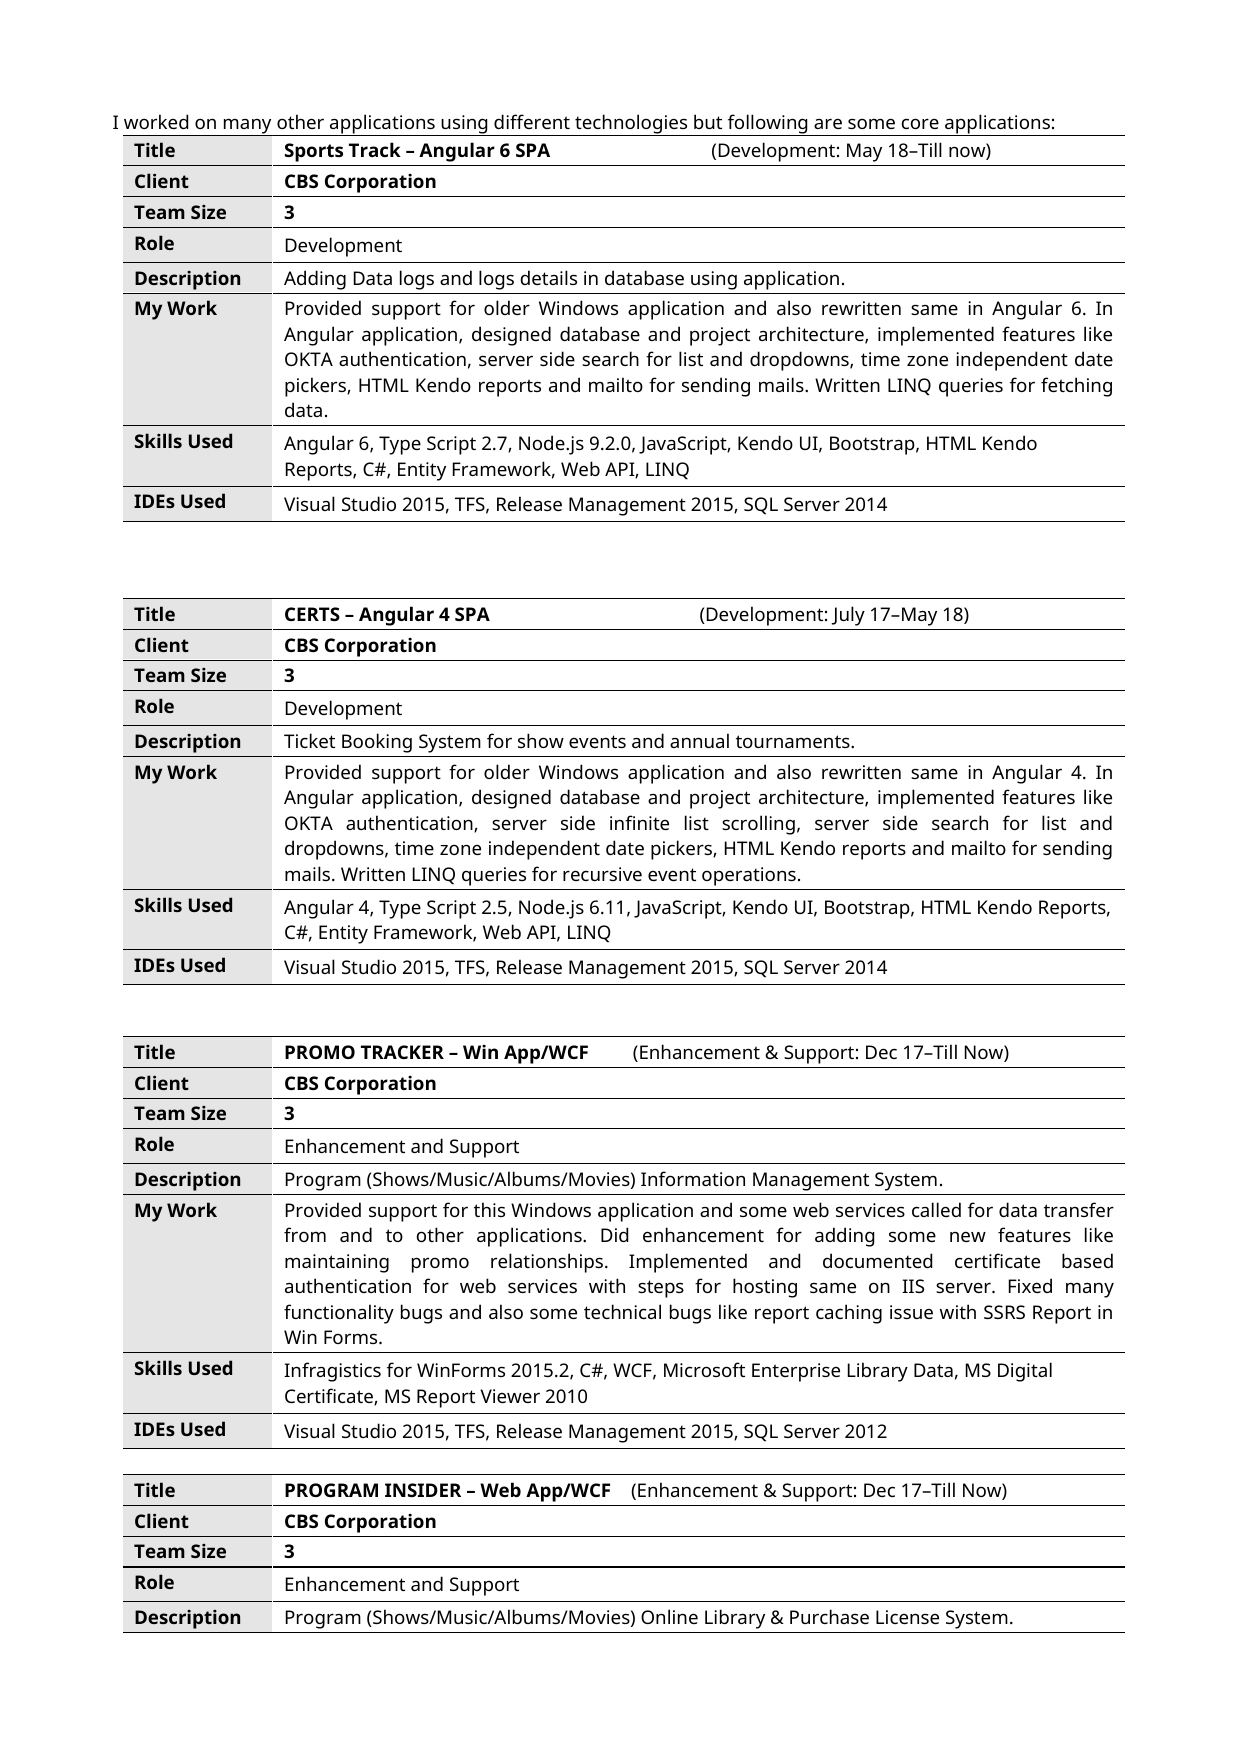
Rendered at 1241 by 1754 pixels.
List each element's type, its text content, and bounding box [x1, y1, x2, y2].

table_cell Team Size [123, 661, 272, 690]
table_cell IDEs Used [123, 1414, 272, 1448]
table_cell Enhancement and Support [273, 1568, 1125, 1601]
table_cell CBS Corporation [273, 166, 1125, 196]
table_cell Ticket Booking System for show events and annual tournaments. [273, 726, 1125, 756]
table_cell Client [123, 166, 272, 196]
table_header Sports Track – Angular 6 SPA (Development: May 18–Till now) [273, 136, 1125, 165]
table_cell My Work [123, 1195, 272, 1352]
table_header PROMO TRACKER – Win App/WCF (Enhancement & Support: Dec 17–Till Now) [273, 1037, 1125, 1067]
table_cell Program (Shows/Music/Albums/Movies) Information Management System. [273, 1164, 1125, 1194]
table_cell Team Size [123, 1537, 272, 1566]
table_cell Provided support for older Windows application and also rewritten same in Angular 4. In Angular application, designed database and project architecture, implemented features like OKTA authentication, server side infinite list scrolling, server side search for list and dropdowns, time zone independent date pickers, HTML Kendo reports and mailto for sending mails. Written LINQ queries for recursive event operations. [273, 757, 1125, 889]
table_cell Skills Used [123, 890, 272, 949]
table_cell 3 [273, 197, 1125, 227]
table_cell Role [123, 1129, 272, 1163]
table_cell Role [123, 691, 272, 725]
table_cell Development [273, 228, 1125, 262]
table_cell My Work [123, 757, 272, 889]
table_cell Team Size [123, 1099, 272, 1128]
table_header CERTS – Angular 4 SPA (Development: July 17–May 18) [273, 599, 1125, 629]
table_cell 3 [273, 1537, 1125, 1566]
table_cell 3 [273, 661, 1125, 690]
table_header Title [123, 1037, 272, 1067]
table_cell Angular 4, Type Script 2.5, Node.js 6.11, JavaScript, Kendo UI, Bootstrap, HTML Kendo Reports, C#, Entity Framework, Web API, LINQ [273, 890, 1125, 949]
table_cell Description [123, 263, 272, 292]
table_cell CBS Corporation [273, 1506, 1125, 1536]
table_cell Skills Used [123, 426, 272, 486]
table_cell Program (Shows/Music/Albums/Movies) Online Library & Purchase License System. [273, 1602, 1125, 1632]
table_cell IDEs Used [123, 950, 272, 984]
table_cell 3 [273, 1099, 1125, 1128]
table_header PROGRAM INSIDER – Web App/WCF (Enhancement & Support: Dec 17–Till Now) [273, 1475, 1125, 1505]
table_cell Description [123, 1602, 272, 1632]
table_cell Role [123, 228, 272, 262]
table_header Title [123, 136, 272, 165]
table_cell Visual Studio 2015, TFS, Release Management 2015, SQL Server 2014 [273, 950, 1125, 984]
table_cell Description [123, 726, 272, 756]
table_cell Visual Studio 2015, TFS, Release Management 2015, SQL Server 2014 [273, 487, 1125, 521]
table_cell Provided support for this Windows application and some web services called for data transfer from and to other applications. Did enhancement for adding some new features like maintaining promo relationships. Implemented and documented certificate based authentication for web services with steps for hosting same on IIS server. Fixed many functionality bugs and also some technical bugs like report caching issue with SSRS Report in Win Forms. [273, 1195, 1125, 1352]
table_cell CBS Corporation [273, 630, 1125, 659]
table_cell Team Size [123, 197, 272, 227]
table_cell My Work [123, 294, 272, 425]
table_cell Enhancement and Support [273, 1129, 1125, 1163]
table_cell Client [123, 630, 272, 659]
table_cell CBS Corporation [273, 1068, 1125, 1098]
table_cell Infragistics for WinForms 2015.2, C#, WCF, Microsoft Enterprise Library Data, MS Digital Certificate, MS Report Viewer 2010 [273, 1353, 1125, 1413]
text I worked on many other applications using different technologies but following are some core applications: [112, 109, 1125, 134]
table_header Title [123, 1475, 272, 1505]
table_cell IDEs Used [123, 487, 272, 521]
table_cell Visual Studio 2015, TFS, Release Management 2015, SQL Server 2012 [273, 1414, 1125, 1448]
table_cell Client [123, 1068, 272, 1098]
table_cell Role [123, 1568, 272, 1601]
table_cell Provided support for older Windows application and also rewritten same in Angular 6. In Angular application, designed database and project architecture, implemented features like OKTA authentication, server side search for list and dropdowns, time zone independent date pickers, HTML Kendo reports and mailto for sending mails. Written LINQ queries for fetching data. [273, 294, 1125, 425]
table_cell Angular 6, Type Script 2.7, Node.js 9.2.0, JavaScript, Kendo UI, Bootstrap, HTML Kendo Reports, C#, Entity Framework, Web API, LINQ [273, 426, 1125, 486]
table_cell Skills Used [123, 1353, 272, 1413]
table_header Title [123, 599, 272, 629]
table_cell Description [123, 1164, 272, 1194]
table_cell Adding Data logs and logs details in database using application. [273, 263, 1125, 292]
table_cell Development [273, 691, 1125, 725]
table_cell Client [123, 1506, 272, 1536]
